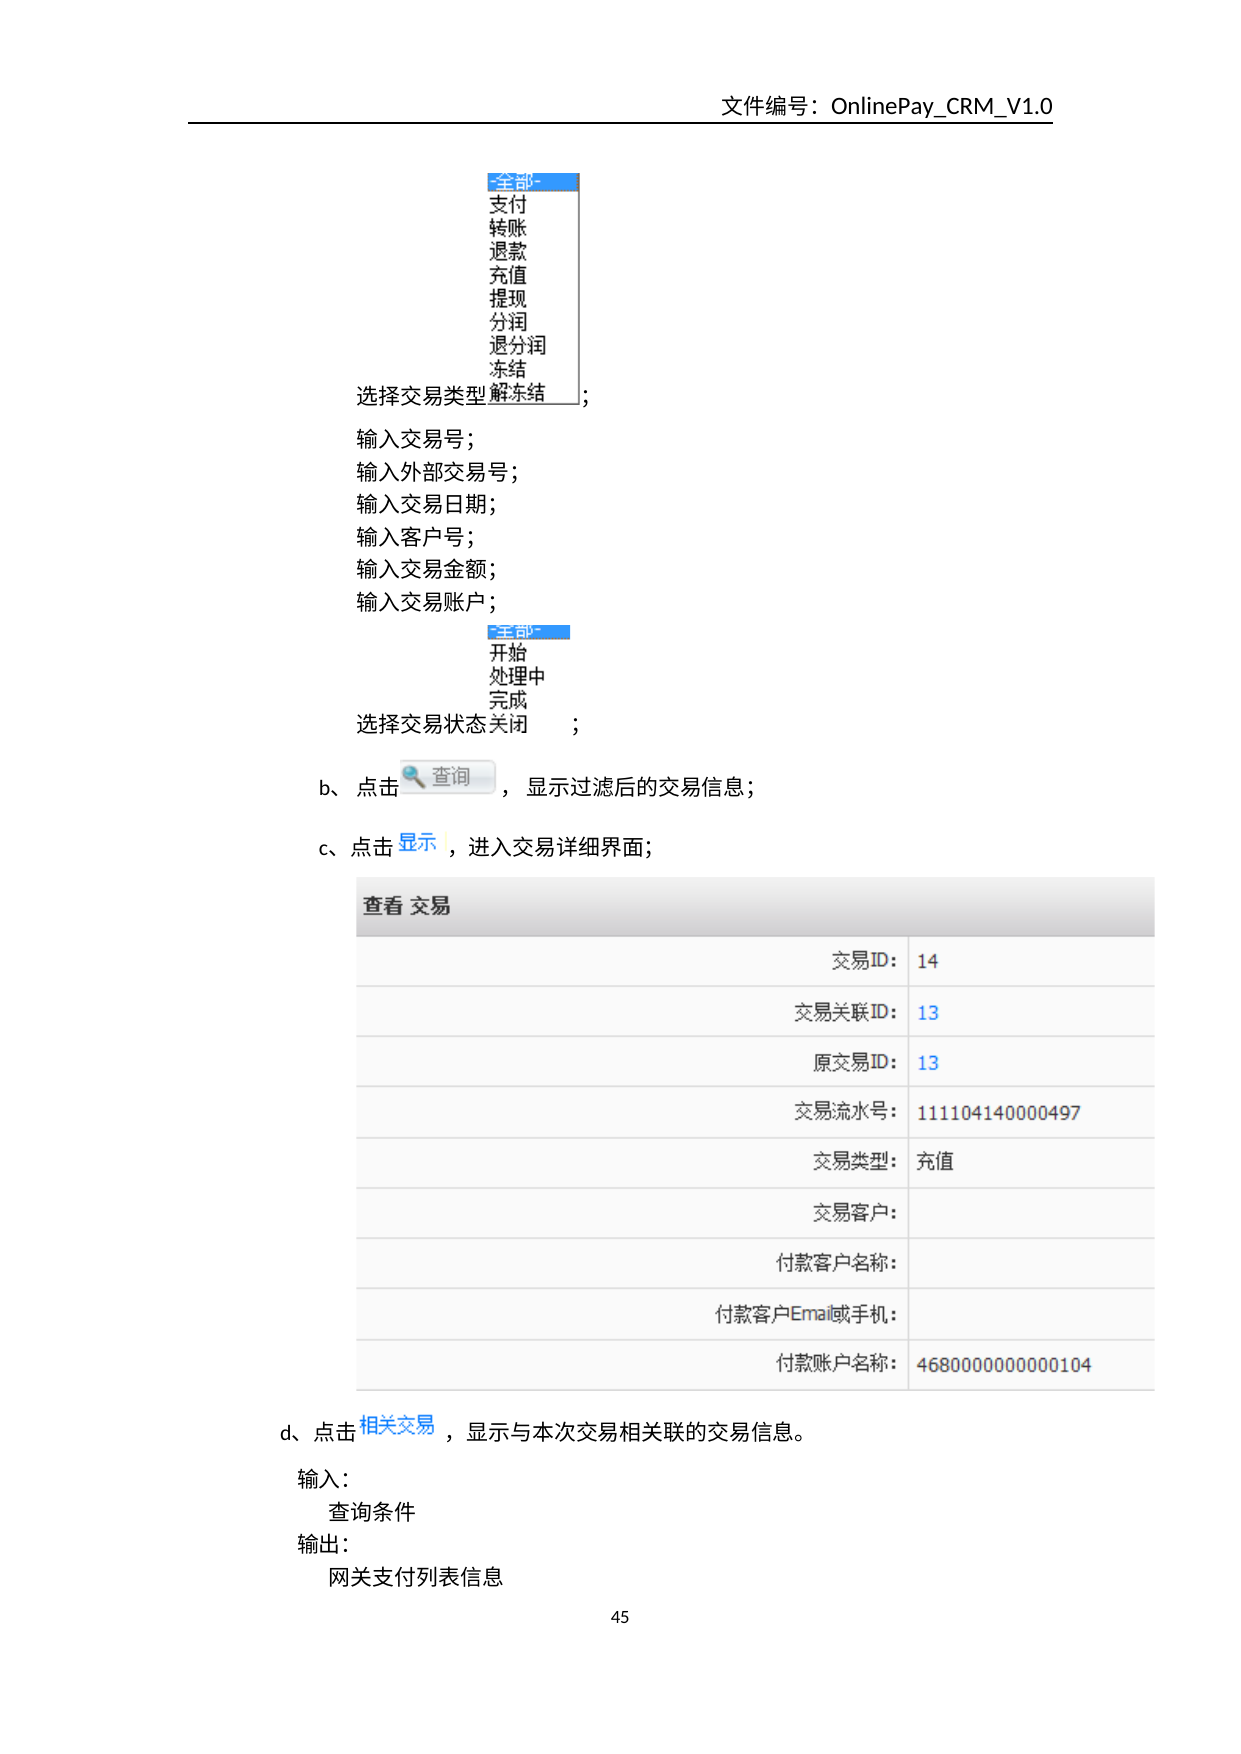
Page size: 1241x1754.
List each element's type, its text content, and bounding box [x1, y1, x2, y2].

text 输入交易账户； [356, 584, 1053, 617]
picture [400, 757, 501, 796]
text 选择交易类型； [356, 162, 1053, 422]
text 输入交易金额； [356, 552, 1053, 584]
picture [487, 625, 571, 733]
text 输入外部交易号； [356, 454, 1053, 487]
picture [357, 1412, 445, 1441]
picture [487, 173, 580, 405]
text 输入交易日期； [356, 487, 1053, 519]
text 输入交易号； [356, 422, 1053, 454]
picture [393, 827, 447, 856]
text 输入： [231, 1462, 1053, 1494]
text c、点击，进入交易详细界面； [319, 812, 1053, 877]
text 输出： [231, 1527, 1053, 1559]
text 选择交易状态； [356, 617, 1053, 747]
text d、点击，显示与本次交易相关联的交易信息。 [187, 1397, 1053, 1462]
picture [356, 877, 1155, 1391]
list 点击， 显示过滤后的交易信息； [319, 747, 1053, 812]
text 输入客户号； [356, 519, 1053, 552]
text 网关支付列表信息 [231, 1559, 1053, 1592]
text 查询条件 [231, 1494, 1053, 1527]
